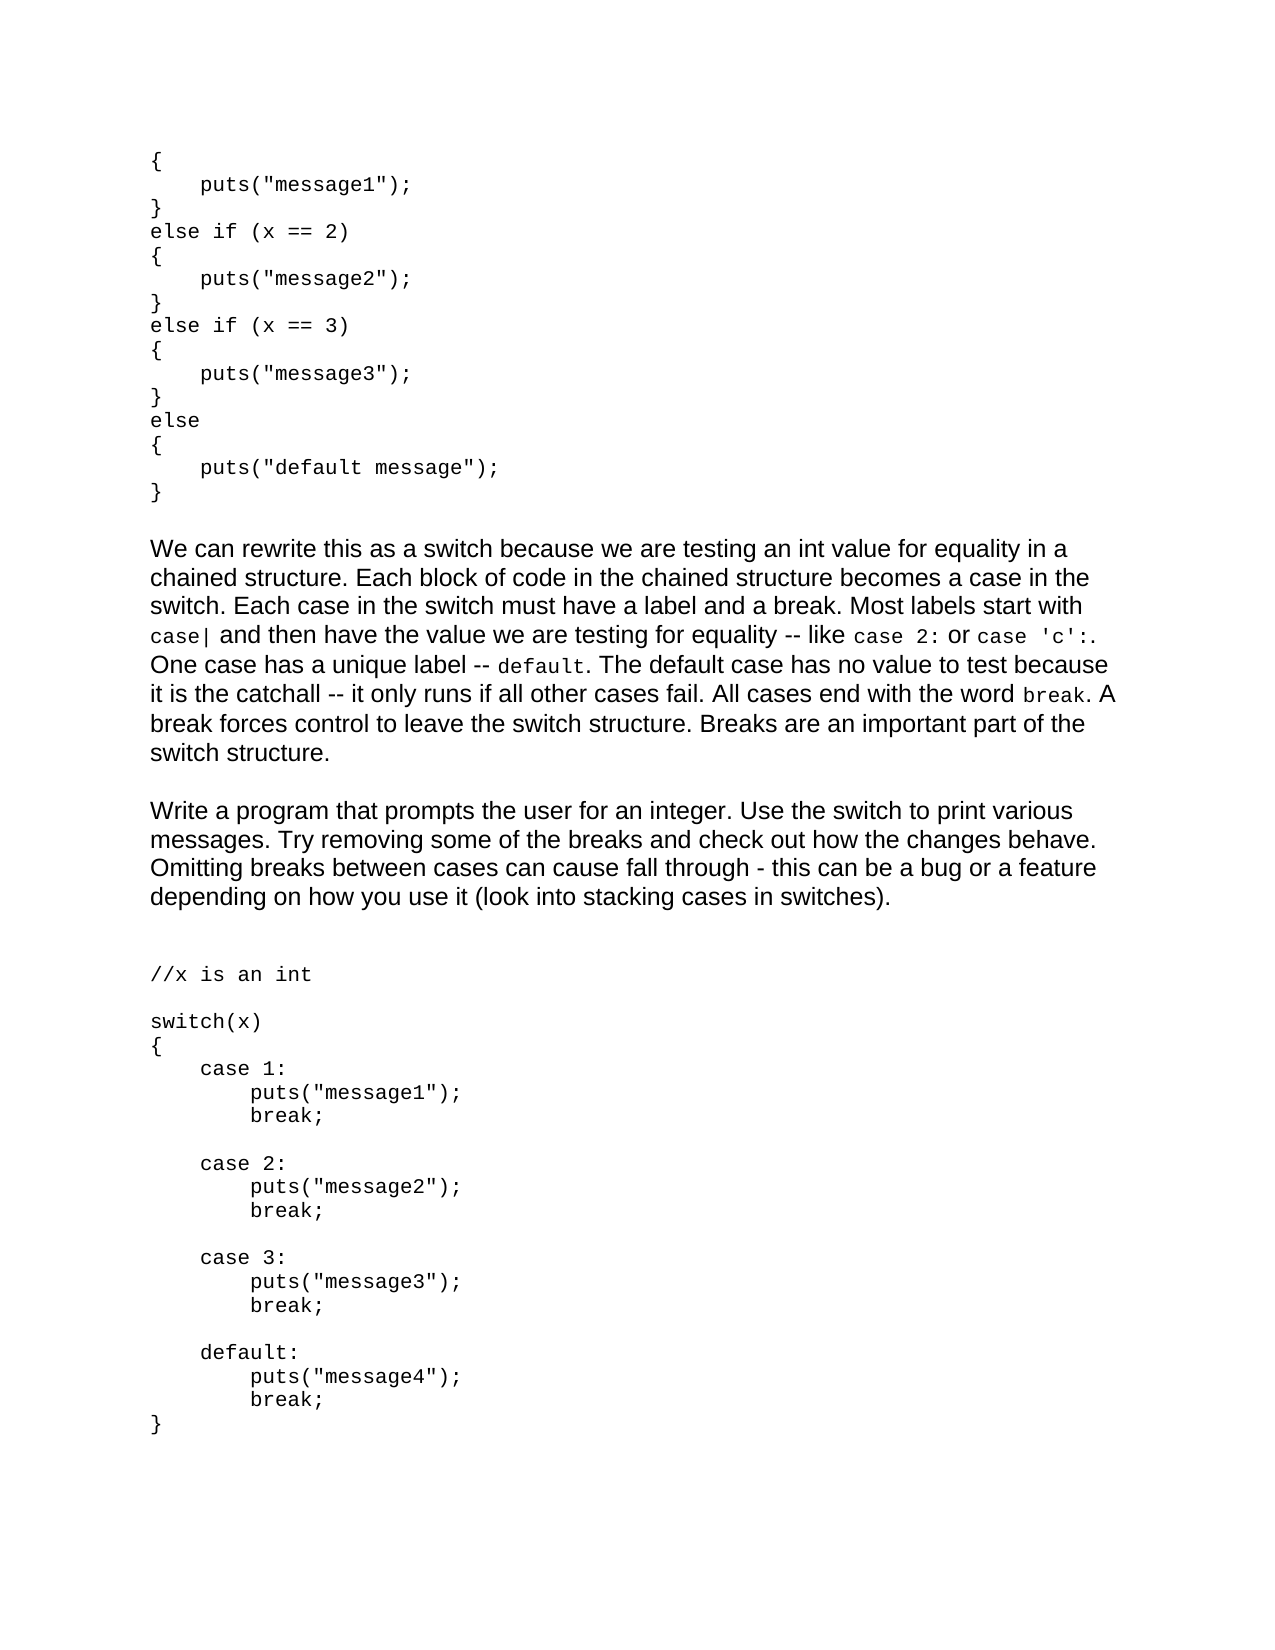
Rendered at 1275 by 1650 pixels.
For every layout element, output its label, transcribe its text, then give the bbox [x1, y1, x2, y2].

text { [150, 434, 1125, 457]
text break; [150, 1200, 1125, 1224]
text We can rewrite this as a switch because we are testing an int value for equality in a chained structure. Each block of code in the chained structure becomes a case in the switch. Each case in the switch must have a label and a break. Most labels start with case| and then have the value we are testing for equality -- like case 2: or case 'c':. One case has a unique label -- default. The default case has no value to test because it is the catchall -- it only runs if all other cases fail. All cases end with the word break. A break forces control to leave the switch structure. Breaks are an important part of the switch structure. [150, 534, 1125, 767]
text break; [150, 1389, 1125, 1413]
text puts("default message"); [150, 457, 1125, 481]
text puts("message4"); [150, 1366, 1125, 1389]
text { [150, 339, 1125, 363]
text } [150, 197, 1125, 221]
text { [150, 1034, 1125, 1058]
text { [150, 150, 1125, 174]
text } [150, 386, 1125, 410]
text puts("message3"); [150, 363, 1125, 386]
text case 2: [150, 1153, 1125, 1176]
text { [150, 244, 1125, 268]
text Write a program that prompts the user for an integer. Use the switch to print various messages. Try removing some of the breaks and check out how the changes behave. Omitting breaks between cases can cause fall through - this can be a bug or a feature depending on how you use it (look into stacking cases in switches). [150, 796, 1125, 911]
text else if (x == 3) [150, 316, 1125, 339]
text case 1: [150, 1058, 1125, 1082]
text break; [150, 1295, 1125, 1318]
text else [150, 410, 1125, 434]
text break; [150, 1106, 1125, 1129]
text puts("message1"); [150, 174, 1125, 197]
text else if (x == 2) [150, 221, 1125, 244]
text case 3: [150, 1247, 1125, 1271]
text puts("message1"); [150, 1082, 1125, 1106]
text switch(x) [150, 1011, 1125, 1034]
text } [150, 481, 1125, 505]
text puts("message2"); [150, 1176, 1125, 1200]
text puts("message2"); [150, 268, 1125, 292]
text puts("message3"); [150, 1271, 1125, 1295]
text } [150, 1413, 1125, 1437]
text //x is an int [150, 964, 1125, 987]
text } [150, 292, 1125, 316]
text default: [150, 1342, 1125, 1366]
